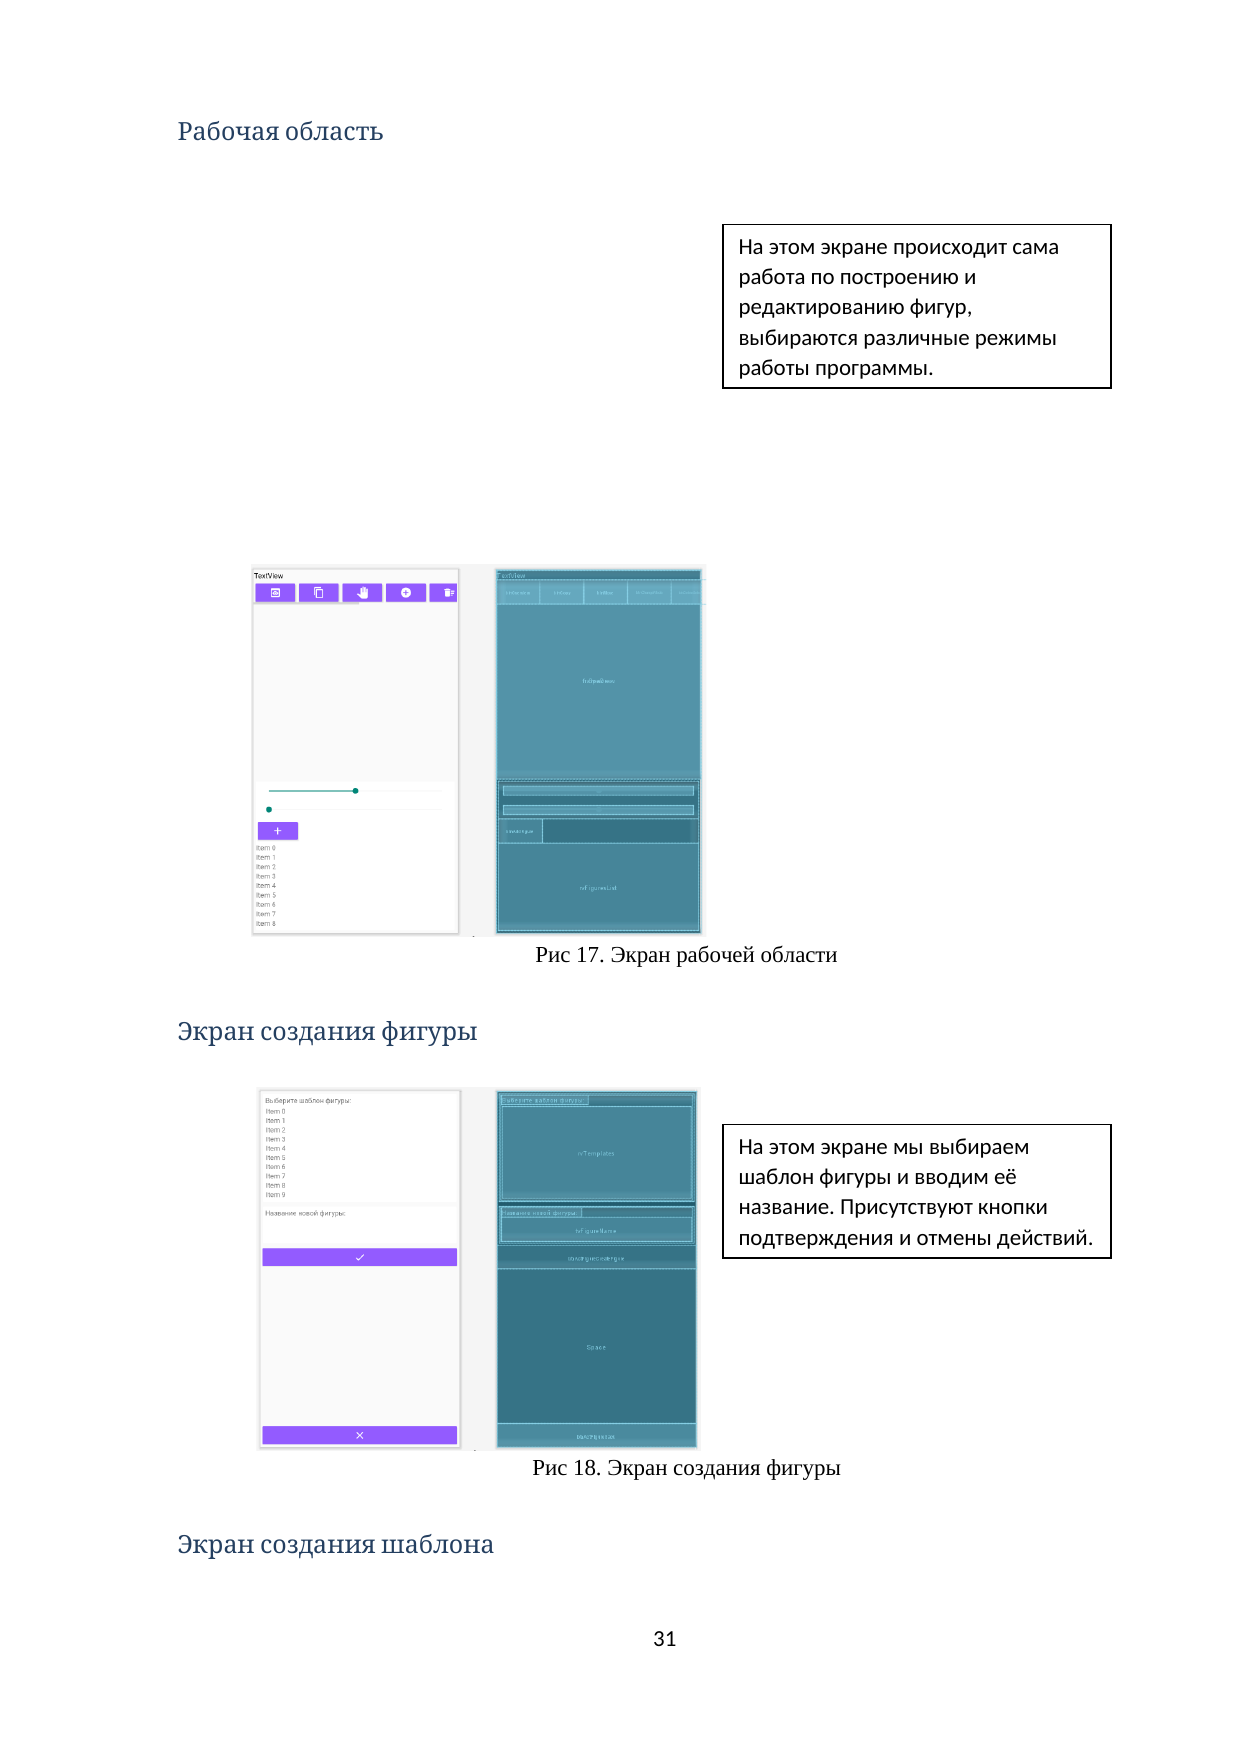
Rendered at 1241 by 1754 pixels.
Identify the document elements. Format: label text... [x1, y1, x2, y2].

list Рис 18. Экран создания фигуры [148, 1454, 1152, 1481]
subtitle Экран создания фигуры [177, 1018, 1152, 1047]
list Рис 17. Экран рабочей области [148, 941, 1152, 967]
picture [256, 1087, 701, 1451]
subtitle Экран создания шаблона [177, 1531, 1152, 1560]
picture [251, 564, 707, 937]
subtitle Рабочая область [177, 118, 1152, 147]
